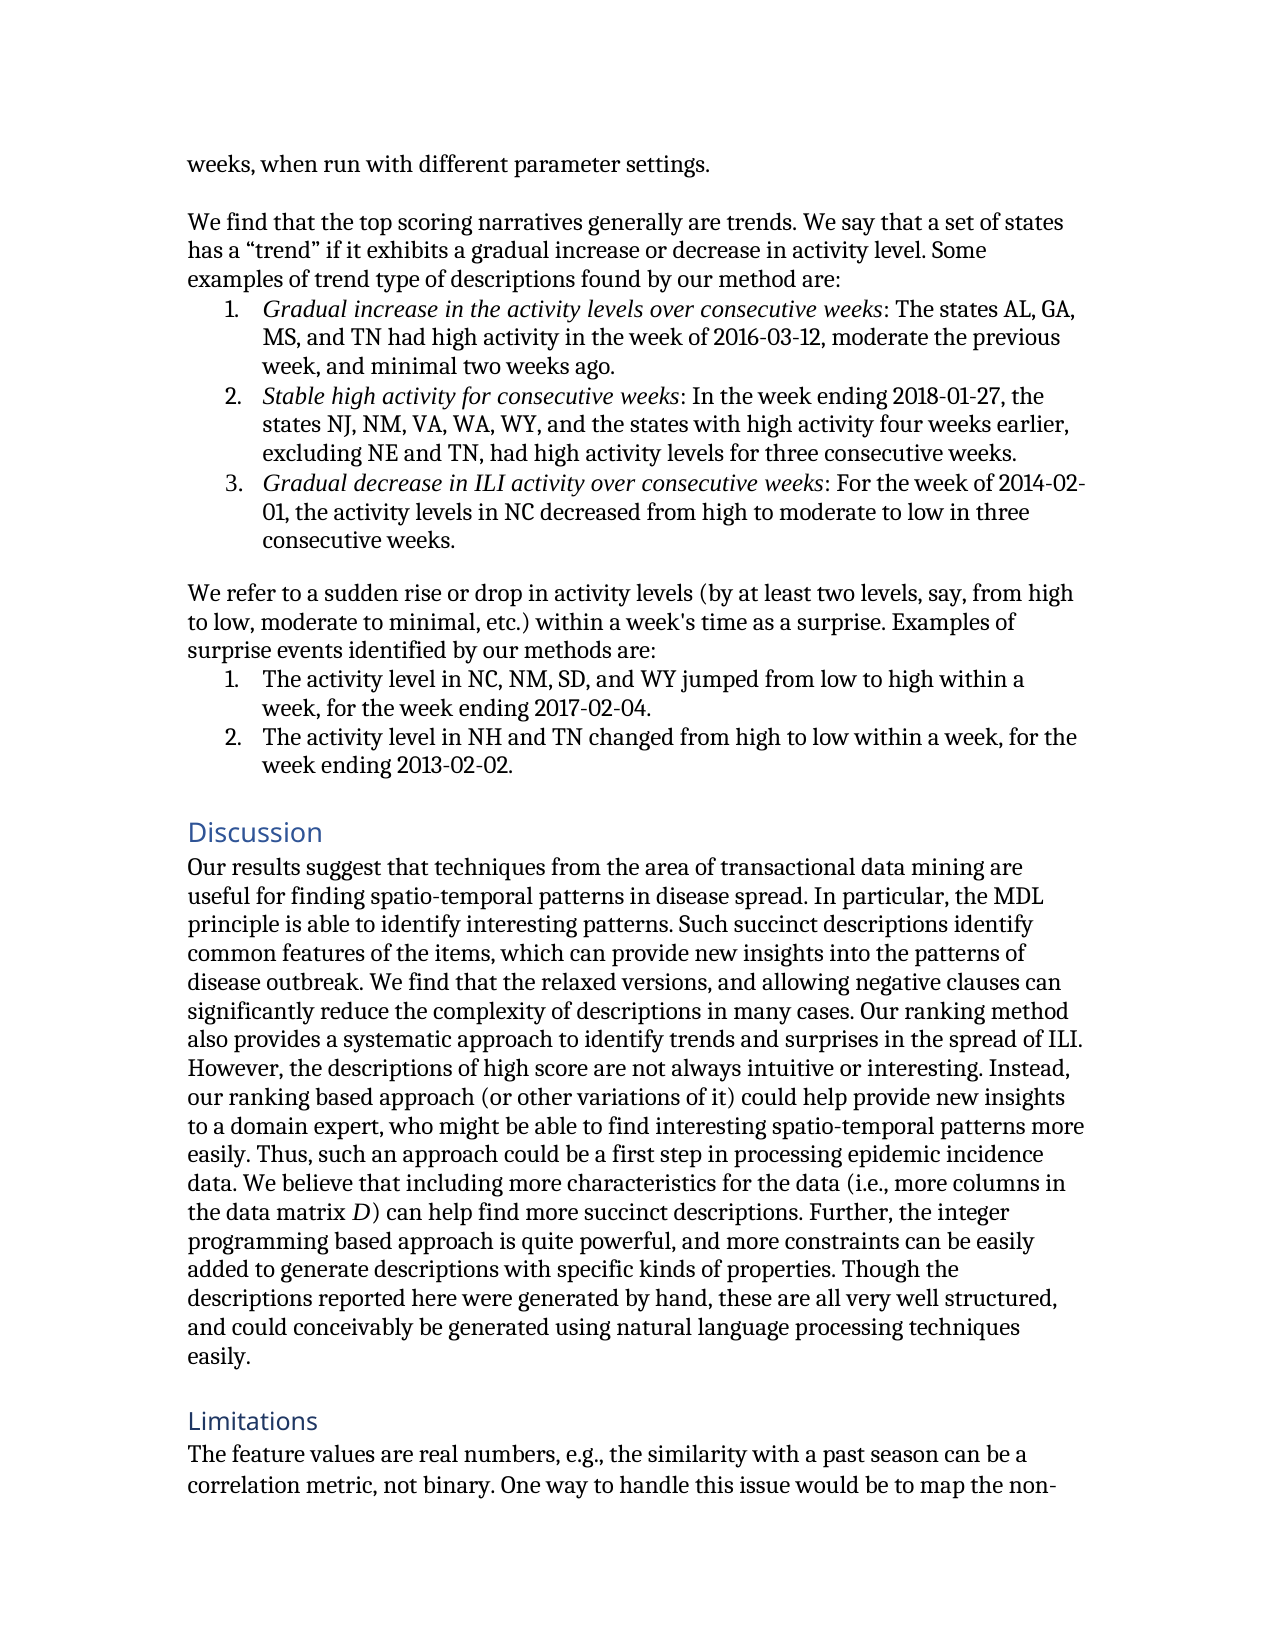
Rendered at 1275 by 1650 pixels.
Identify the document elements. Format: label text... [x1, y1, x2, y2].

subtitle Limitations [187, 1403, 1087, 1437]
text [187, 150, 1087, 207]
list Gradual increase in the activity levels over consecutive weeks: The states AL, GA, MS, and TN had high activity in the week of 2016-03-12, moderate the previous week, and minimal two weeks ago. [225, 294, 1087, 381]
text We refer to a sudden rise or drop in activity levels (by at least two levels, say, from high to low, moderate to minimal, etc.) within a week's time as a surprise. Examples of surprise events identified by our methods are: [187, 579, 1087, 665]
list Gradual decrease in ILI activity over consecutive weeks: For the week of 2014-02-01, the activity levels in NC decreased from high to moderate to low in three consecutive weeks. [225, 468, 1087, 555]
text We find that the top scoring narratives generally are trends. We say that a set of states has a “trend” if it exhibits a gradual increase or decrease in activity level. Some examples of trend type of descriptions found by our method are: [187, 207, 1087, 294]
list The activity level in NH and TN changed from high to low within a week, for the week ending 2013-02-02. [225, 723, 1087, 780]
text Our results suggest that techniques from the area of transactional data mining are useful for finding spatio-temporal patterns in disease spread. In particular, the MDL principle is able to identify interesting patterns. Such succinct descriptions identify common features of the items, which can provide new insights into the patterns of disease outbreak. We find that the relaxed versions, and allowing negative clauses can significantly reduce the complexity of descriptions in many cases. Our ranking method also provides a systematic approach to identify trends and surprises in the spread of ILI. However, the descriptions of high score are not always intuitive or interesting. Instead, our ranking based approach (or other variations of it) could help provide new insights to a domain expert, who might be able to find interesting spatio-temporal patterns more easily. Thus, such an approach could be a first step in processing epidemic incidence data. We believe that including more characteristics for the data (i.e., more columns in the data matrix ) can help find more succinct descriptions. Further, the integer programming based approach is quite powerful, and more constraints can be easily added to generate descriptions with specific kinds of properties. Though the descriptions reported here were generated by hand, these are all very well structured, and could conceivably be generated using natural language processing techniques easily. [187, 853, 1087, 1370]
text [187, 1440, 1087, 1500]
list The activity level in NC, NM, SD, and WY jumped from low to high within a week, for the week ending 2017-02-04. [225, 665, 1087, 723]
subtitle Discussion [187, 813, 1087, 850]
list Stable high activity for consecutive weeks: In the week ending 2018-01-27, the states NJ, NM, VA, WA, WY, and the states with high activity four weeks earlier, excluding NE and TN, had high activity levels for three consecutive weeks. [225, 381, 1087, 468]
